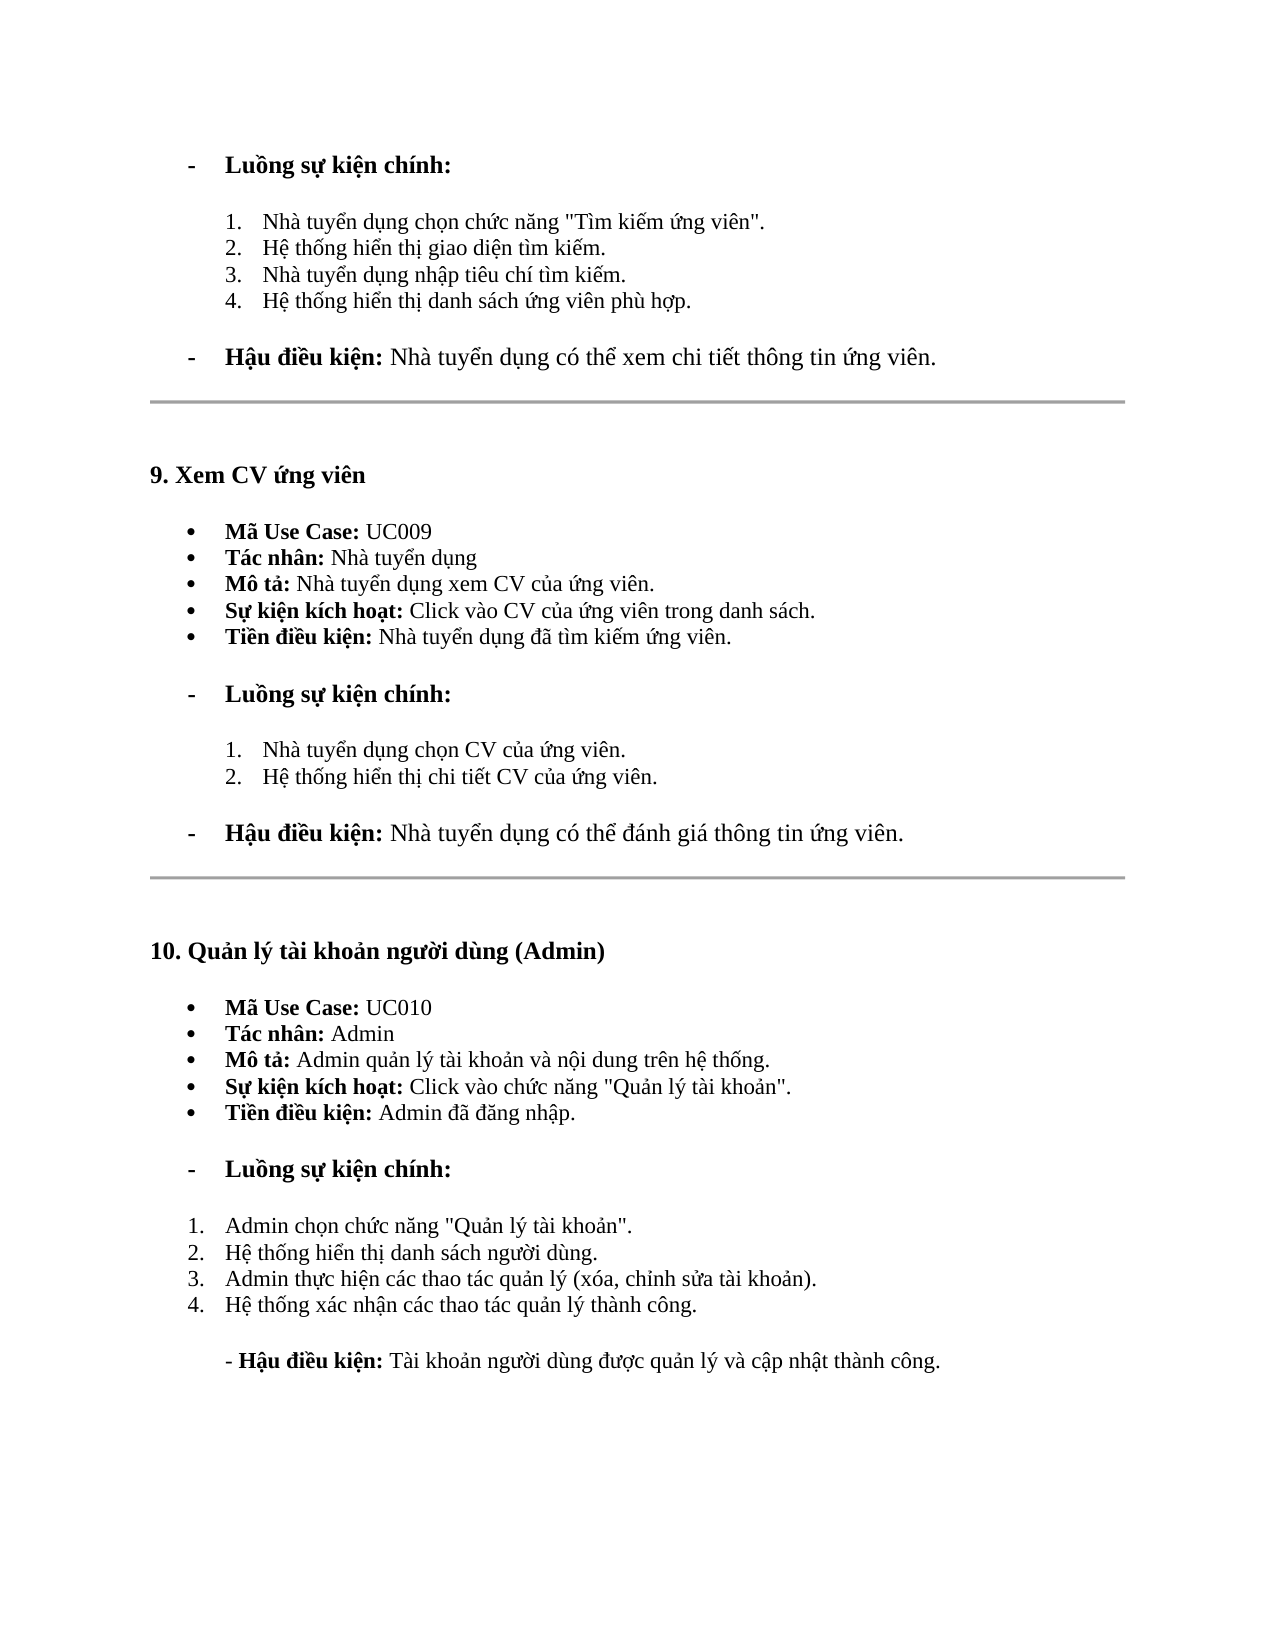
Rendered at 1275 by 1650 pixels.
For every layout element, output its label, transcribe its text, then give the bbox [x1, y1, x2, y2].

list Mô tả: Nhà tuyển dụng xem CV của ứng viên. [187, 570, 1125, 597]
list Mã Use Case: UC009 [187, 518, 1125, 544]
list Nhà tuyển dụng nhập tiêu chí tìm kiếm. [225, 261, 1125, 287]
list Hậu điều kiện: Nhà tuyển dụng có thể đánh giá thông tin ứng viên. [187, 818, 1125, 847]
list Luồng sự kiện chính: [187, 150, 1125, 179]
list Hệ thống hiển thị danh sách ứng viên phù hợp. [225, 287, 1125, 313]
subtitle 10. Quản lý tài khoản người dùng (Admin) [150, 936, 1125, 964]
list Sự kiện kích hoạt: Click vào CV của ứng viên trong danh sách. [187, 597, 1125, 623]
list Hậu điều kiện: Nhà tuyển dụng có thể xem chi tiết thông tin ứng viên. [187, 342, 1125, 371]
text - Hậu điều kiện: Tài khoản người dùng được quản lý và cập nhật thành công. [225, 1347, 1125, 1373]
list Admin chọn chức năng "Quản lý tài khoản". [187, 1212, 1125, 1239]
list Tác nhân: Admin [187, 1020, 1125, 1046]
list Luồng sự kiện chính: [187, 679, 1125, 707]
list Tiền điều kiện: Admin đã đăng nhập. [187, 1099, 1125, 1125]
list Mã Use Case: UC010 [187, 994, 1125, 1020]
list Hệ thống hiển thị giao diện tìm kiếm. [225, 234, 1125, 261]
list Mô tả: Admin quản lý tài khoản và nội dung trên hệ thống. [187, 1046, 1125, 1073]
list Hệ thống xác nhận các thao tác quản lý thành công. [187, 1292, 1125, 1318]
list Tác nhân: Nhà tuyển dụng [187, 544, 1125, 570]
list Luồng sự kiện chính: [187, 1154, 1125, 1183]
list Nhà tuyển dụng chọn CV của ứng viên. [225, 737, 1125, 763]
list Admin thực hiện các thao tác quản lý (xóa, chỉnh sửa tài khoản). [187, 1265, 1125, 1292]
list Hệ thống hiển thị danh sách người dùng. [187, 1239, 1125, 1265]
list Tiền điều kiện: Nhà tuyển dụng đã tìm kiếm ứng viên. [187, 623, 1125, 649]
list Nhà tuyển dụng chọn chức năng "Tìm kiếm ứng viên". [225, 208, 1125, 234]
list Sự kiện kích hoạt: Click vào chức năng "Quản lý tài khoản". [187, 1073, 1125, 1099]
list Hệ thống hiển thị chi tiết CV của ứng viên. [225, 763, 1125, 789]
subtitle 9. Xem CV ứng viên [150, 460, 1125, 488]
